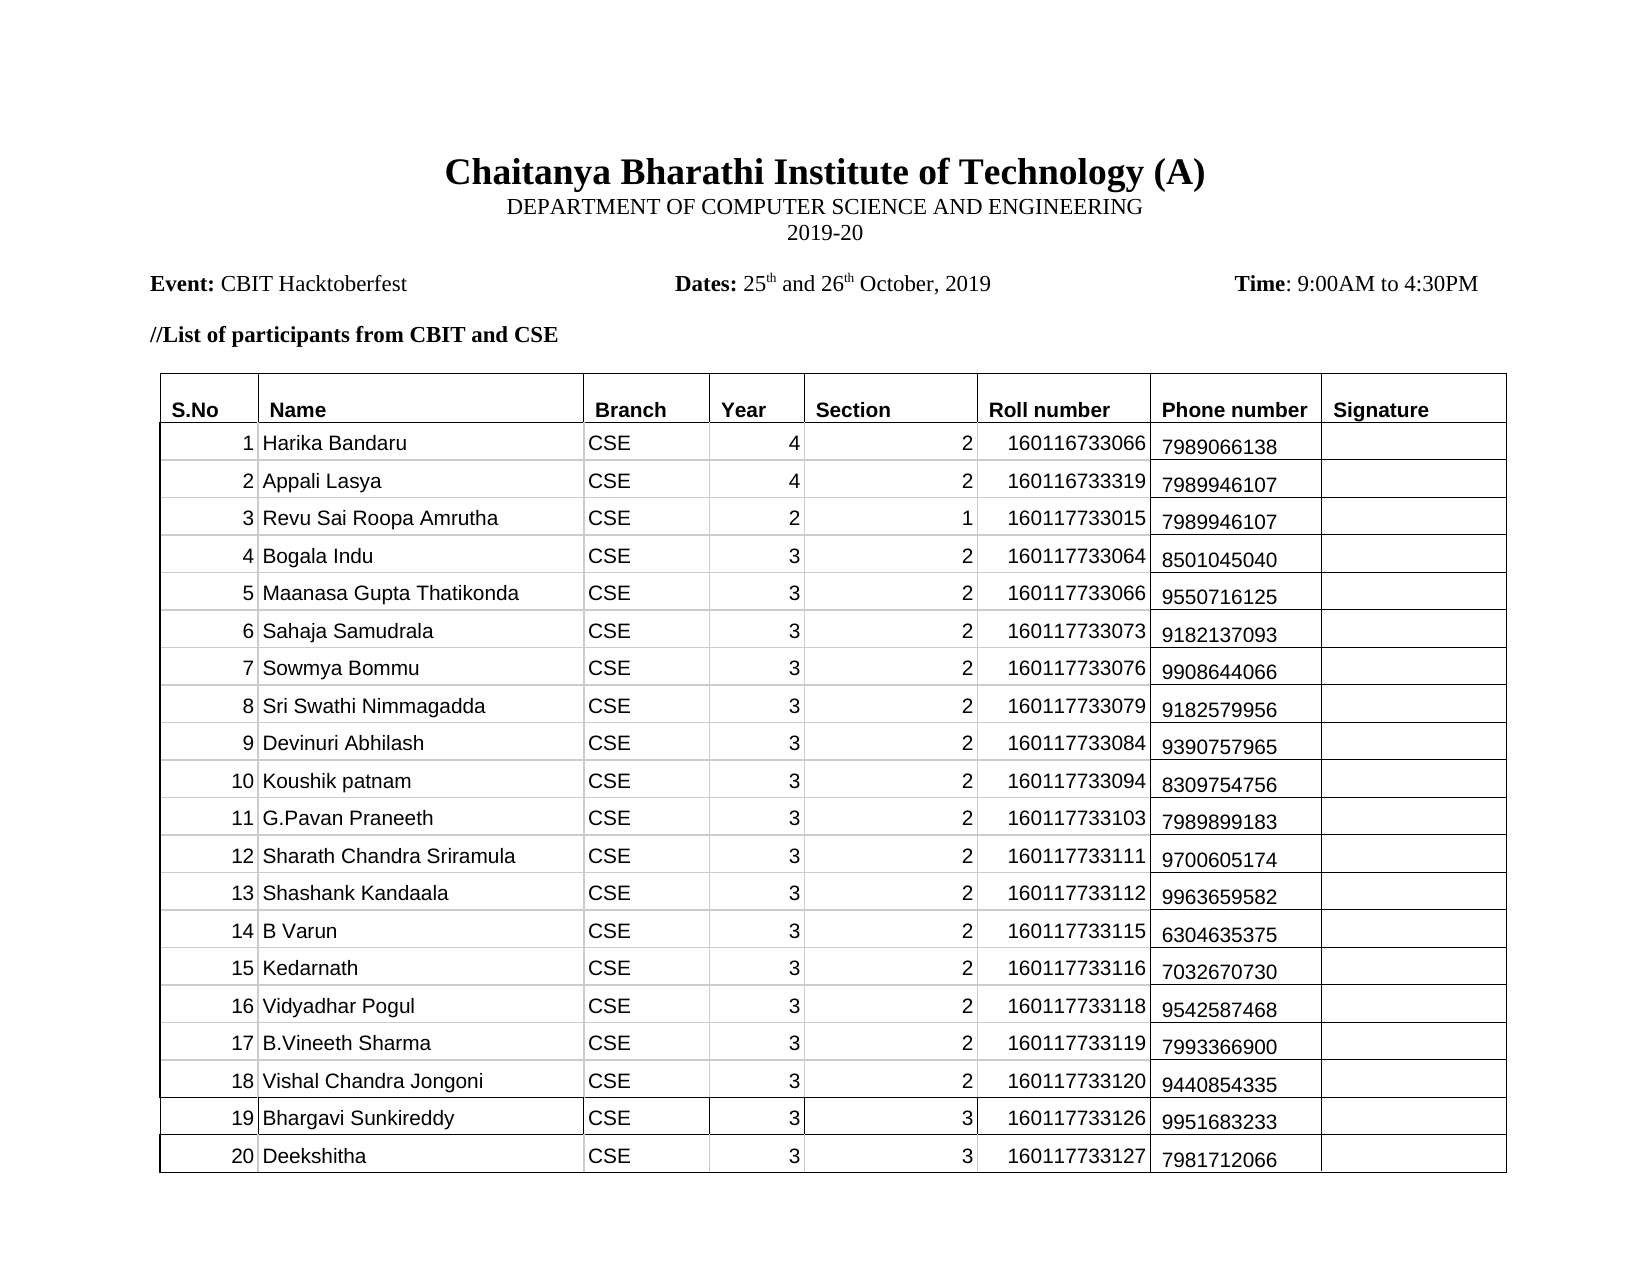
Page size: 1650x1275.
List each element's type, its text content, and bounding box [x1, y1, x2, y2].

table_cell Appali Lasya [259, 461, 583, 497]
table_cell 2 [805, 986, 977, 1022]
table_cell 3 [710, 798, 804, 834]
text //List of participants from CBIT and CSE [150, 322, 1500, 348]
table_cell 2 [805, 723, 977, 759]
table_cell Sahaja Samudrala [259, 611, 583, 647]
table_cell B Varun [259, 911, 583, 947]
table_cell Bhargavi Sunkireddy [259, 1098, 583, 1134]
table_cell 16 [161, 986, 257, 1022]
table_cell CSE [585, 836, 709, 872]
text Event: CBIT Hacktoberfest Dates: 25th and 26th October, 2019 Time: 9:00AM to 4:30PM [150, 271, 1500, 297]
table_cell [1322, 460, 1506, 497]
table_header Year [710, 374, 804, 422]
table_cell CSE [585, 1023, 709, 1059]
table_cell Devinuri Abhilash [259, 723, 583, 759]
table_cell 3 [710, 761, 804, 797]
table_cell 160117733112 [978, 873, 1150, 909]
table_cell 3 [710, 611, 804, 647]
table_cell 2 [805, 648, 977, 684]
table_cell [1322, 535, 1506, 572]
table_cell 2 [805, 911, 977, 947]
table_cell 160117733115 [978, 911, 1150, 947]
table_cell CSE [585, 648, 709, 684]
table_cell 160116733319 [978, 461, 1150, 497]
table_cell 8501045040 [1151, 535, 1321, 572]
table_cell [1322, 1098, 1506, 1134]
table_cell 4 [161, 536, 257, 572]
table_cell 9542587468 [1151, 985, 1321, 1022]
table_cell CSE [584, 1098, 709, 1134]
table_cell 3 [710, 1023, 804, 1059]
table_cell 14 [161, 911, 257, 947]
table_cell 160117733076 [978, 648, 1150, 684]
table_cell [1322, 648, 1506, 684]
table_cell CSE [585, 1135, 709, 1172]
table_cell CSE [585, 986, 709, 1022]
table_cell [1322, 610, 1506, 647]
table_cell 8 [161, 686, 257, 722]
table_cell Harika Bandaru [259, 423, 583, 459]
table_cell [1322, 835, 1506, 872]
table_cell CSE [585, 573, 709, 609]
table_cell 1 [805, 498, 977, 534]
table_cell 160117733073 [978, 611, 1150, 647]
table_cell 4 [710, 423, 804, 459]
table_cell 12 [161, 836, 257, 872]
table_cell B.Vineeth Sharma [259, 1023, 583, 1059]
table_header Branch [584, 374, 709, 422]
table_cell 7989066138 [1151, 423, 1321, 459]
table_cell [1322, 948, 1506, 984]
table_cell 19 [161, 1098, 258, 1134]
table_cell 3 [710, 1061, 804, 1097]
table_cell 2 [710, 498, 804, 534]
table_cell [1322, 573, 1506, 609]
table_cell 3 [710, 536, 804, 572]
table_cell 160117733084 [978, 723, 1150, 759]
table_cell 5 [161, 573, 257, 609]
table_cell [1322, 423, 1506, 459]
table_cell 2 [805, 1061, 977, 1097]
table_cell 20 [161, 1135, 257, 1172]
table_cell CSE [585, 761, 709, 797]
table_cell 3 [710, 948, 804, 984]
table_header S.No [161, 374, 258, 422]
table_cell 8309754756 [1151, 760, 1321, 797]
table_cell 3 [161, 498, 257, 534]
table_cell CSE [585, 461, 709, 497]
table_cell 2 [805, 761, 977, 797]
table_cell 7981712066 [1151, 1135, 1322, 1172]
table_cell 160116733066 [978, 423, 1150, 459]
table_cell 160117733094 [978, 761, 1150, 797]
table_cell 7989899183 [1151, 798, 1321, 834]
table_cell 160117733064 [978, 536, 1150, 572]
table_cell 2 [805, 873, 977, 909]
table_cell 9908644066 [1151, 648, 1321, 684]
table_cell 2 [805, 1023, 977, 1059]
table_header Phone number [1151, 374, 1321, 422]
table_cell 9182137093 [1151, 610, 1321, 647]
table_cell 2 [805, 536, 977, 572]
table_cell G.Pavan Praneeth [259, 798, 583, 834]
table_cell CSE [585, 611, 709, 647]
table_cell 2 [805, 573, 977, 609]
table_cell [1322, 685, 1506, 722]
table_cell CSE [585, 1061, 709, 1097]
table_cell [1322, 985, 1506, 1022]
table_cell 160117733111 [978, 836, 1150, 872]
table_cell [1322, 1060, 1506, 1097]
table_cell 7 [161, 648, 257, 684]
table_cell 3 [710, 836, 804, 872]
table_header Name [259, 374, 583, 422]
table_cell 160117733127 [978, 1135, 1150, 1172]
table_cell Maanasa Gupta Thatikonda [259, 573, 583, 609]
table_cell Kedarnath [259, 948, 583, 984]
table_cell 160117733119 [978, 1023, 1150, 1059]
table_cell 160117733126 [978, 1098, 1150, 1134]
table_cell 160117733103 [978, 798, 1150, 834]
table_cell 3 [710, 1098, 804, 1134]
table_cell Sharath Chandra Sriramula [259, 836, 583, 872]
table_cell Vidyadhar Pogul [259, 986, 583, 1022]
table_cell Revu Sai Roopa Amrutha [259, 498, 583, 534]
table_cell 10 [161, 761, 257, 797]
table_cell 6304635375 [1151, 910, 1321, 947]
table_cell 2 [805, 611, 977, 647]
table_cell 4 [710, 461, 804, 497]
table_cell 3 [710, 723, 804, 759]
table_cell [1322, 910, 1506, 947]
table_cell 9440854335 [1151, 1060, 1321, 1097]
table_cell 7989946107 [1151, 498, 1321, 534]
table_cell 160117733079 [978, 686, 1150, 722]
table_cell 3 [710, 986, 804, 1022]
table_cell 3 [805, 1135, 977, 1172]
table_cell 3 [710, 686, 804, 722]
table_cell 2 [805, 948, 977, 984]
table_cell 2 [805, 798, 977, 834]
table_cell [1322, 498, 1506, 534]
table_cell [1322, 1023, 1506, 1059]
table_cell 9700605174 [1151, 835, 1321, 872]
table_cell 2 [161, 461, 257, 497]
table_cell 1 [161, 423, 257, 459]
table_cell [1322, 798, 1506, 834]
table_cell 7993366900 [1151, 1023, 1321, 1059]
table_cell 7032670730 [1151, 948, 1321, 984]
table_cell Koushik patnam [259, 761, 583, 797]
table_cell 160117733120 [978, 1061, 1150, 1097]
table_cell CSE [585, 798, 709, 834]
table_cell 2 [805, 423, 977, 459]
table_cell Vishal Chandra Jongoni [259, 1061, 583, 1097]
table_cell CSE [585, 423, 709, 459]
table_cell CSE [585, 948, 709, 984]
table_cell 3 [710, 1135, 804, 1172]
table_cell [1322, 1135, 1506, 1172]
table_cell Shashank Kandaala [259, 873, 583, 909]
table_cell 3 [710, 873, 804, 909]
table_cell Sowmya Bommu [259, 648, 583, 684]
table_cell 2 [805, 461, 977, 497]
table_cell 3 [710, 573, 804, 609]
table_cell 15 [161, 948, 257, 984]
table_cell 160117733116 [978, 948, 1150, 984]
table_cell 9963659582 [1151, 873, 1321, 909]
table_header Signature [1322, 374, 1506, 422]
table_cell Sri Swathi Nimmagadda [259, 686, 583, 722]
table_cell 6 [161, 611, 257, 647]
table_cell 9 [161, 723, 257, 759]
table_cell 9182579956 [1151, 685, 1321, 722]
table_cell CSE [585, 911, 709, 947]
table_cell 2 [805, 836, 977, 872]
text 2019-20 [150, 219, 1500, 246]
table_cell 3 [805, 1098, 977, 1134]
text Chaitanya Bharathi Institute of Technology (A) [150, 150, 1500, 193]
table_cell CSE [585, 723, 709, 759]
table_cell 7989946107 [1151, 460, 1321, 497]
table_cell [1322, 723, 1506, 759]
table_cell Bogala Indu [259, 536, 583, 572]
table_cell 3 [710, 648, 804, 684]
table_cell 18 [161, 1061, 257, 1097]
table_cell 9550716125 [1151, 573, 1321, 609]
table_cell CSE [585, 536, 709, 572]
table_cell 160117733118 [978, 986, 1150, 1022]
table_header Section [805, 374, 977, 422]
text DEPARTMENT OF COMPUTER SCIENCE AND ENGINEERING [150, 193, 1500, 219]
table_cell Deekshitha [259, 1135, 583, 1172]
table_header Roll number [978, 374, 1150, 422]
table_cell 160117733015 [978, 498, 1150, 534]
table_cell CSE [585, 498, 709, 534]
table_cell CSE [585, 873, 709, 909]
table_cell 2 [805, 686, 977, 722]
table_cell [1322, 873, 1506, 909]
table_cell CSE [585, 686, 709, 722]
table_cell 9390757965 [1151, 723, 1321, 759]
table_cell 9951683233 [1151, 1098, 1321, 1134]
table_cell 160117733066 [978, 573, 1150, 609]
table_cell 13 [161, 873, 257, 909]
table_cell 17 [161, 1023, 257, 1059]
table_cell 11 [161, 798, 257, 834]
table_cell 3 [710, 911, 804, 947]
table_cell [1322, 760, 1506, 797]
